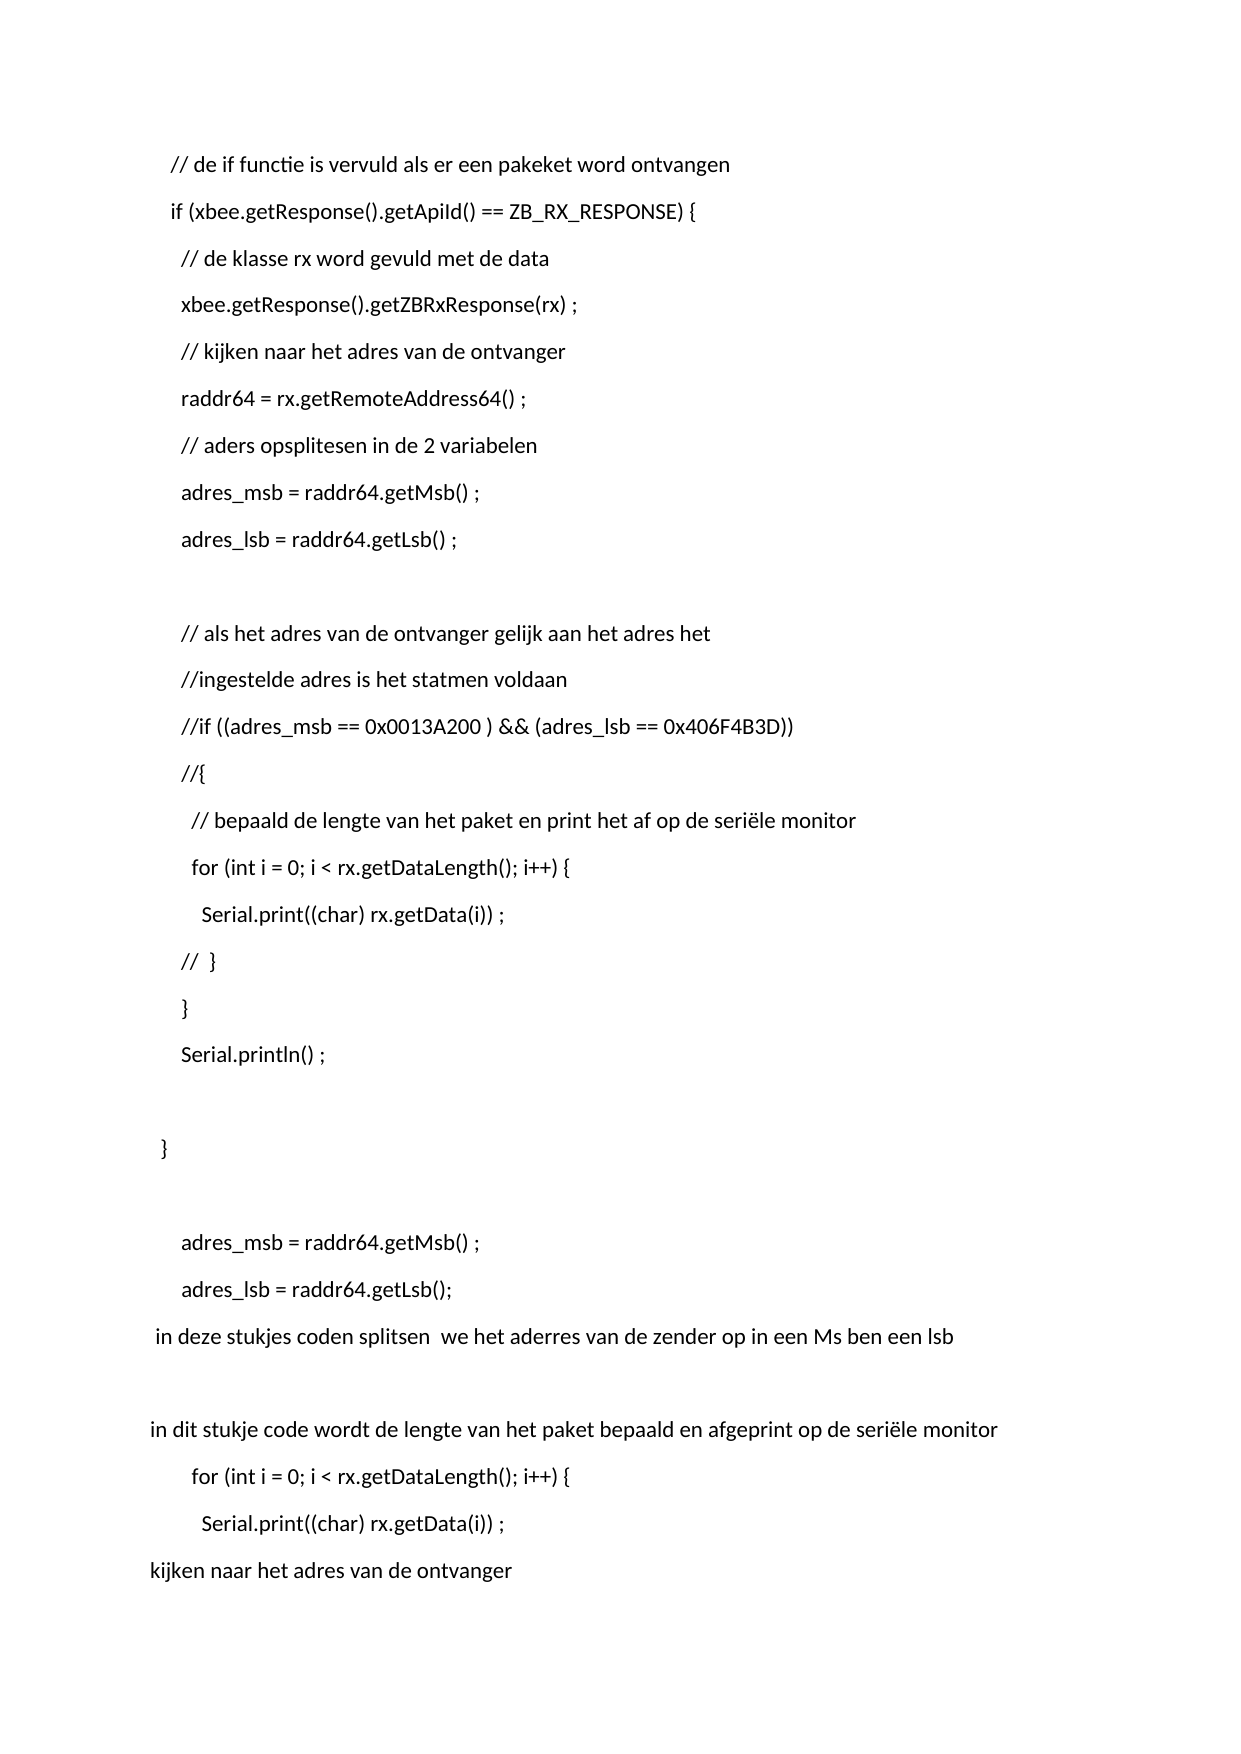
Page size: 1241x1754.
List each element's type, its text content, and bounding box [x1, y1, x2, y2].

text } [150, 994, 1090, 1022]
text // } [150, 947, 1090, 975]
text // de klasse rx word gevuld met de data [150, 244, 1090, 272]
text adres_lsb = raddr64.getLsb() ; [150, 525, 1090, 553]
text adres_lsb = raddr64.getLsb(); [150, 1275, 1090, 1303]
text // aders opsplitesen in de 2 variabelen [150, 431, 1090, 459]
text // bepaald de lengte van het paket en print het af op de seriële monitor [150, 806, 1090, 834]
text //if ((adres_msb == 0x0013A200 ) && (adres_lsb == 0x406F4B3D)) [150, 712, 1090, 741]
text adres_msb = raddr64.getMsb() ; [150, 478, 1090, 506]
text in deze stukjes coden splitsen we het aderres van de zender op in een Ms ben een lsb [150, 1322, 1090, 1350]
text //{ [150, 759, 1090, 787]
text kijken naar het adres van de ontvanger [150, 1556, 1090, 1584]
text } [150, 1134, 1090, 1162]
text // kijken naar het adres van de ontvanger [150, 337, 1090, 366]
text for (int i = 0; i < rx.getDataLength(); i++) { [150, 853, 1090, 881]
text for (int i = 0; i < rx.getDataLength(); i++) { [150, 1462, 1090, 1491]
text // de if functie is vervuld als er een pakeket word ontvangen [150, 150, 1090, 178]
text //ingestelde adres is het statmen voldaan [150, 666, 1090, 694]
text Serial.println() ; [150, 1041, 1090, 1069]
text Serial.print((char) rx.getData(i)) ; [150, 900, 1090, 928]
text xbee.getResponse().getZBRxResponse(rx) ; [150, 291, 1090, 319]
text // als het adres van de ontvanger gelijk aan het adres het [150, 619, 1090, 647]
text raddr64 = rx.getRemoteAddress64() ; [150, 384, 1090, 412]
text adres_msb = raddr64.getMsb() ; [150, 1228, 1090, 1256]
text in dit stukje code wordt de lengte van het paket bepaald en afgeprint op de seriële monitor [150, 1416, 1090, 1444]
text Serial.print((char) rx.getData(i)) ; [150, 1509, 1090, 1537]
text if (xbee.getResponse().getApiId() == ZB_RX_RESPONSE) { [150, 197, 1090, 225]
